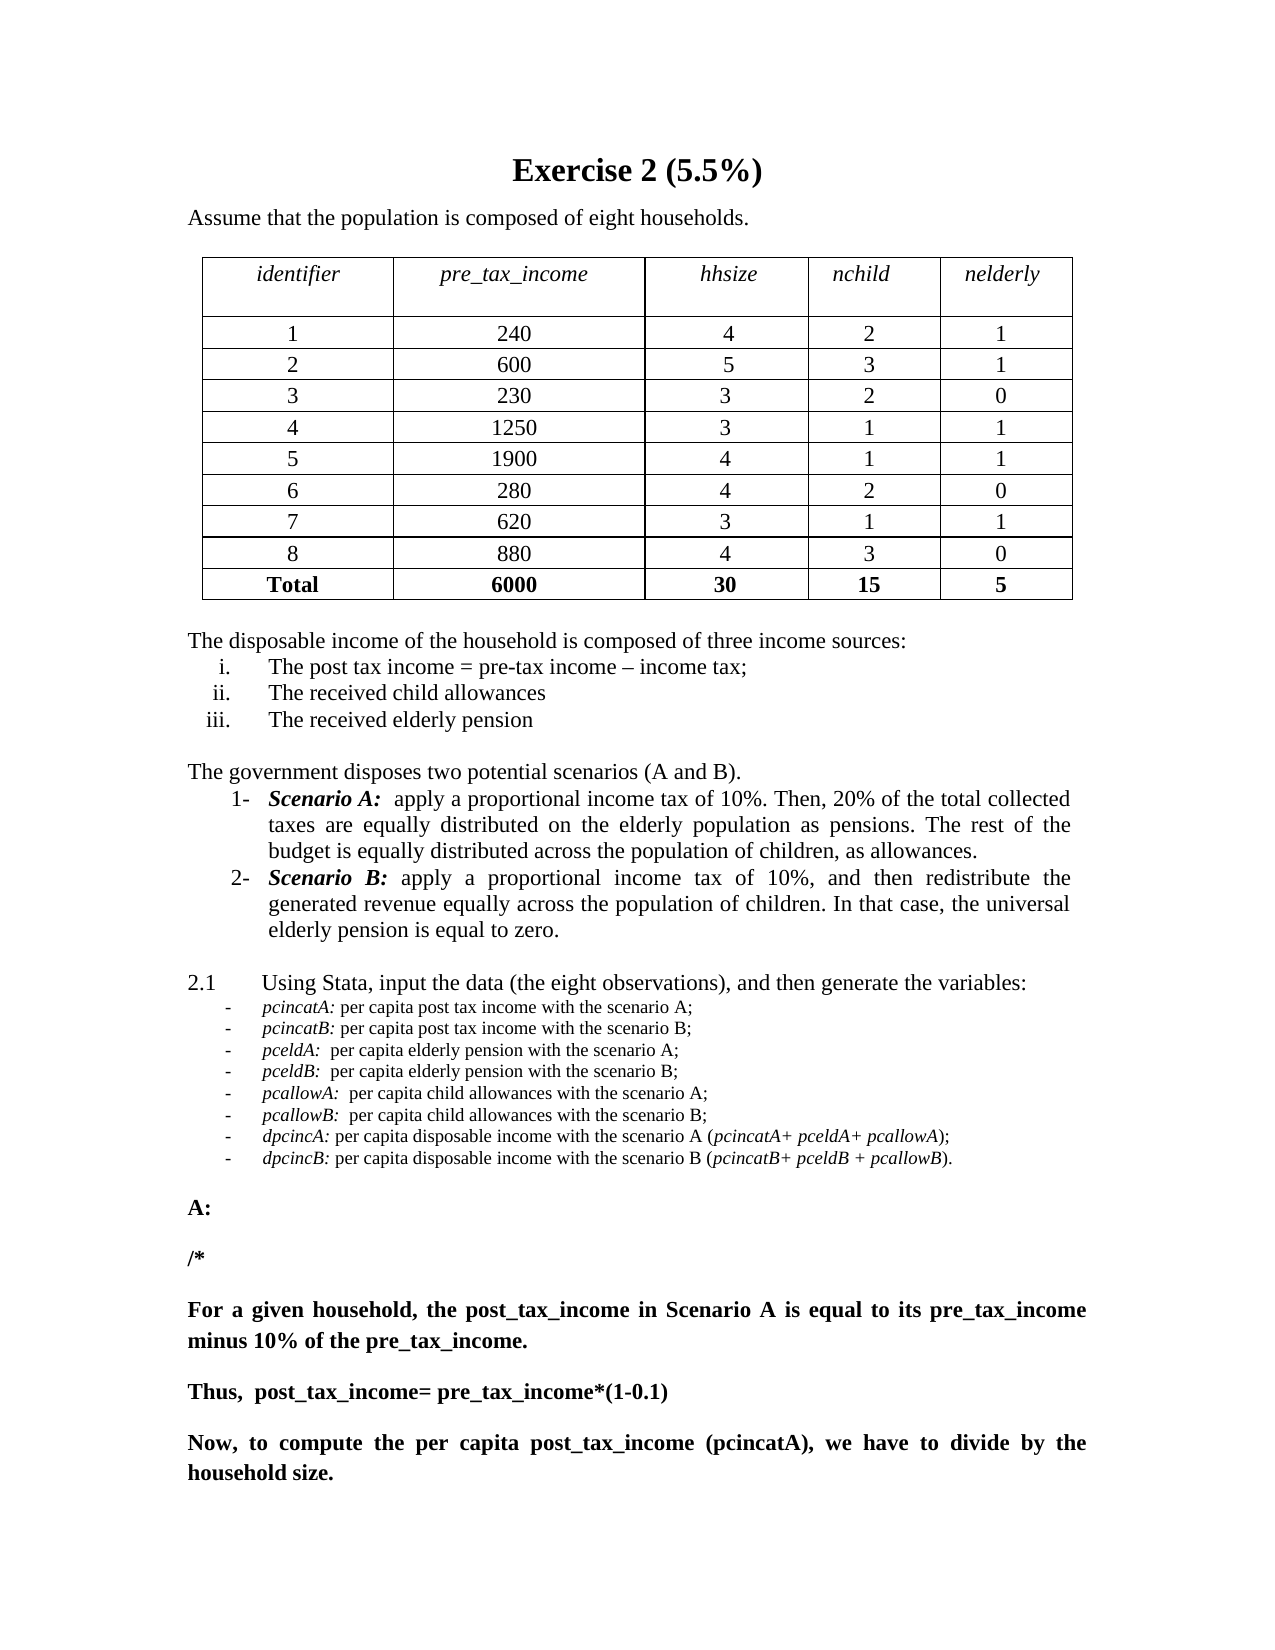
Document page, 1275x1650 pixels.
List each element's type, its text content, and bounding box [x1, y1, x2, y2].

table_cell 1 [809, 443, 940, 473]
table_header pre_tax_income [394, 258, 644, 316]
list pcincatB: per capita post tax income with the scenario B; [225, 1017, 1070, 1039]
table_cell 4 [646, 538, 808, 568]
table_cell 3 [646, 380, 808, 411]
table_cell 1 [941, 317, 1072, 348]
text For a given household, the post_tax_income in Scenario A is equal to its pre_tax_income minus 10% of the pre_tax_income. [187, 1297, 1087, 1353]
table_cell Total [203, 569, 393, 599]
table_cell 6 [203, 475, 393, 505]
table_header hhsize [646, 258, 808, 316]
table_header nchild [809, 258, 940, 316]
text The government disposes two potential scenarios (A and B). [187, 758, 1072, 785]
list Scenario A: apply a proportional income tax of 10%. Then, 20% of the total collected taxes are equally distributed on the elderly population as pensions. The rest of the budget is equally distributed across the population of children, as allowances. [231, 785, 1072, 864]
table_cell 620 [394, 506, 644, 536]
text /* [187, 1246, 1087, 1272]
table_cell 1 [941, 506, 1072, 536]
table_cell 2 [203, 349, 393, 379]
table_cell 6000 [394, 569, 644, 599]
table_cell 5 [203, 443, 393, 473]
list pcallowB: per capita child allowances with the scenario B; [225, 1103, 1070, 1125]
table_cell 240 [394, 317, 644, 348]
table_cell 1 [809, 412, 940, 442]
list pcallowA: per capita child allowances with the scenario A; [225, 1082, 1070, 1103]
table_cell 1 [809, 506, 940, 536]
list The received elderly pension [231, 706, 1072, 732]
table_cell 3 [809, 349, 940, 379]
list pceldA: per capita elderly pension with the scenario A; [225, 1039, 1070, 1060]
table_cell 2 [809, 380, 940, 411]
text The disposable income of the household is composed of three income sources: [187, 627, 1072, 653]
table_cell 3 [203, 380, 393, 411]
list The post tax income = pre-tax income – income tax; [231, 653, 1072, 679]
text A: [187, 1194, 1087, 1221]
list dpcincA: per capita disposable income with the scenario A (pcincatA+ pceldA+ pcallowA); [225, 1125, 1070, 1147]
table_cell 880 [394, 538, 644, 568]
table_cell 4 [203, 412, 393, 442]
table_cell 1 [941, 443, 1072, 473]
table_cell 0 [941, 475, 1072, 505]
table_cell 0 [941, 538, 1072, 568]
list Scenario B: apply a proportional income tax of 10%, and then redistribute the generated revenue equally across the population of children. In that case, the universal elderly pension is equal to zero. [231, 864, 1072, 943]
table_cell 7 [203, 506, 393, 536]
table_cell 1 [203, 317, 393, 348]
table_cell 5 [646, 349, 808, 379]
text Thus, post_tax_income= pre_tax_income*(1-0.1) [187, 1378, 1087, 1404]
text Assume that the population is composed of eight households. [187, 204, 1072, 230]
text 2.1 Using Stata, input the data (the eight observations), and then generate the variables: [187, 969, 1070, 996]
table_cell 280 [394, 475, 644, 505]
table_cell 600 [394, 349, 644, 379]
table_cell 8 [203, 538, 393, 568]
list The received child allowances [231, 679, 1072, 706]
text Now, to compute the per capita post_tax_income (pcincatA), we have to divide by the household size. [187, 1429, 1087, 1485]
table_cell 4 [646, 317, 808, 348]
table_cell 3 [646, 412, 808, 442]
table_cell 1250 [394, 412, 644, 442]
table_cell 230 [394, 380, 644, 411]
list dpcincB: per capita disposable income with the scenario B (pcincatB+ pceldB + pcallowB). [225, 1147, 1070, 1168]
table_cell 3 [646, 506, 808, 536]
subtitle Exercise 2 (5.5%) [187, 150, 1087, 188]
table_cell 5 [941, 569, 1072, 599]
table_cell 2 [809, 317, 940, 348]
table_cell 4 [646, 475, 808, 505]
table_cell 3 [809, 538, 940, 568]
table_cell 15 [809, 569, 940, 599]
table_cell 2 [809, 475, 940, 505]
table_cell 1900 [394, 443, 644, 473]
table_header nelderly [941, 258, 1072, 316]
table_cell 30 [646, 569, 808, 599]
list pceldB: per capita elderly pension with the scenario B; [225, 1060, 1070, 1082]
table_cell 4 [646, 443, 808, 473]
table_cell 1 [941, 349, 1072, 379]
table_cell 0 [941, 380, 1072, 411]
table_cell 1 [941, 412, 1072, 442]
list pcincatA: per capita post tax income with the scenario A; [225, 996, 1070, 1017]
table_header identifier [203, 258, 393, 316]
